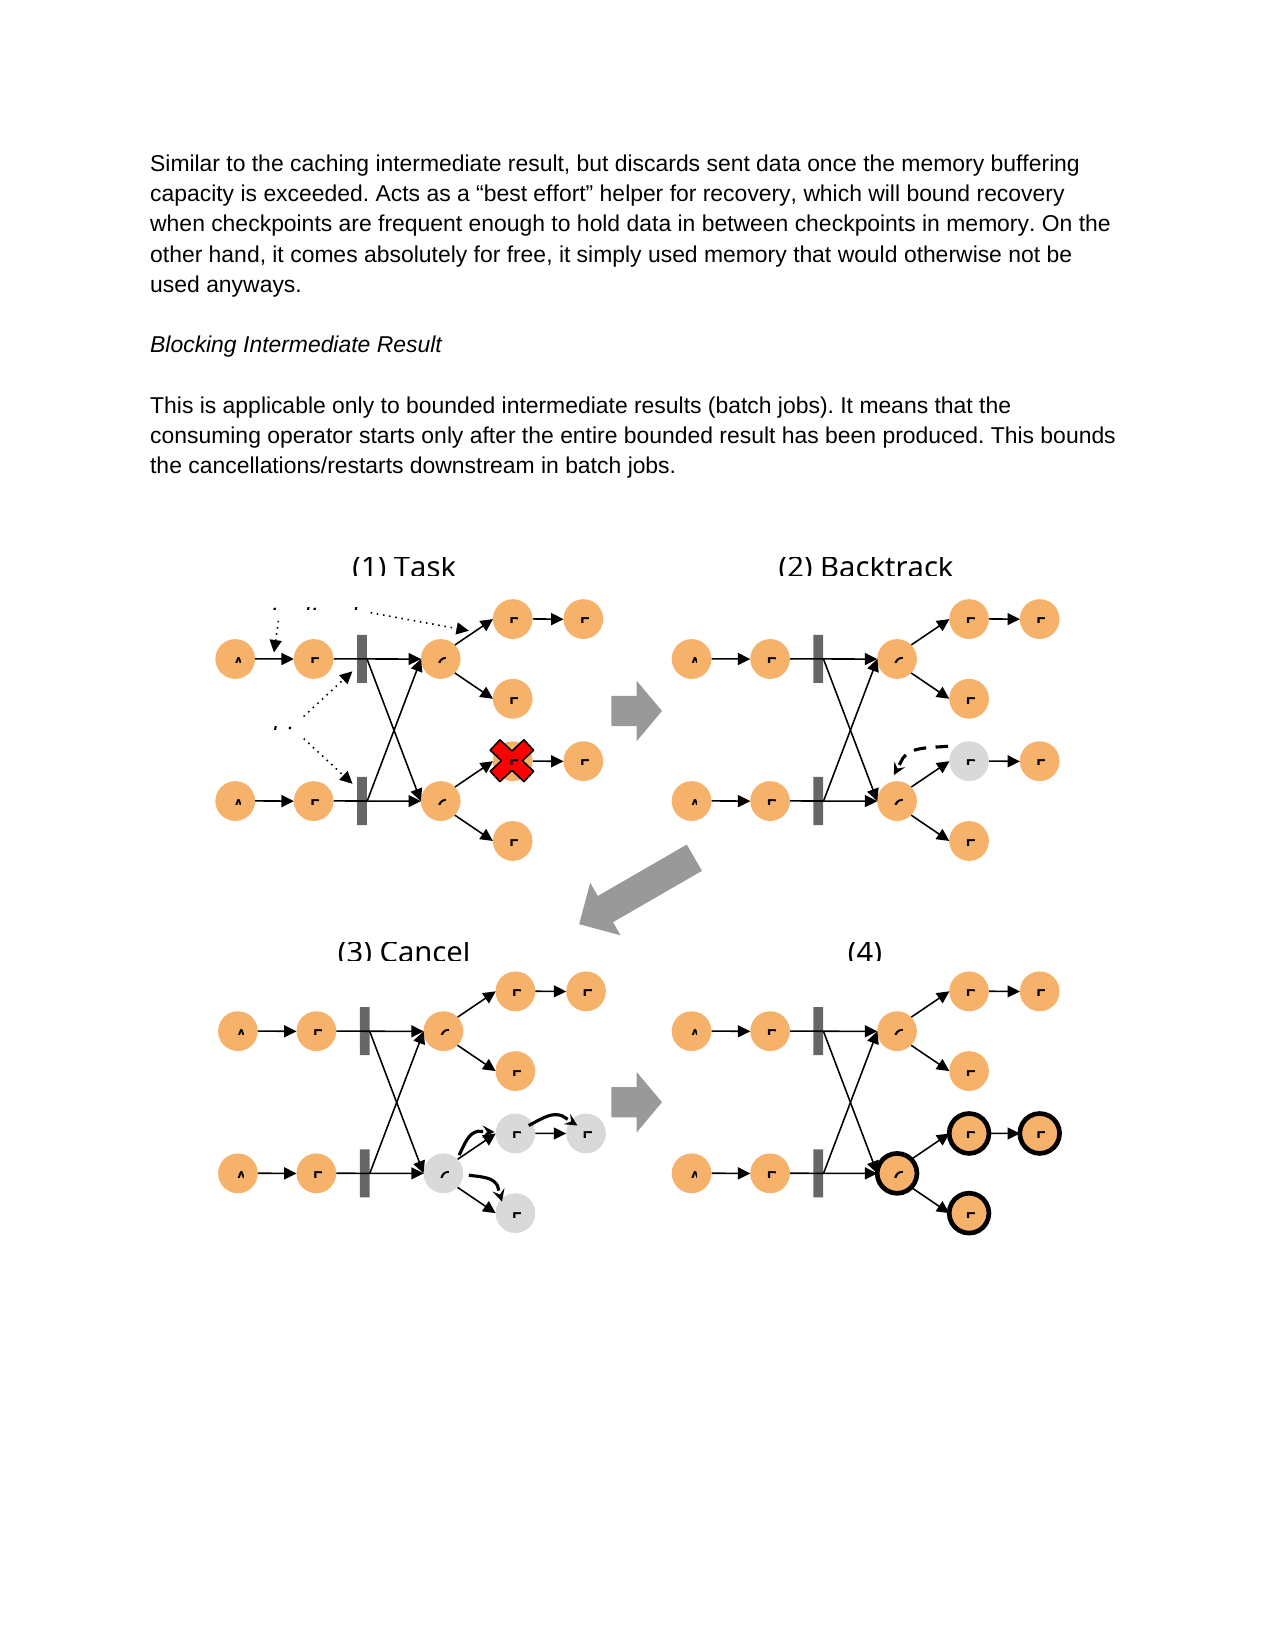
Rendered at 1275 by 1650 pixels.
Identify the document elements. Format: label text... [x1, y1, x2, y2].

text Similar to the caching intermediate result, but discards sent data once the memory buffering capacity is exceeded. Acts as a “best effort” helper for recovery, which will bound recovery when checkpoints are frequent enough to hold data in between checkpoints in memory. On the other hand, it comes absolutely for free, it simply used memory that would otherwise not be used anyways. [150, 150, 1125, 297]
text This is applicable only to bounded intermediate results (batch jobs). It means that the consuming operator starts only after the entire bounded result has been produced. This bounds the cancellations/restarts downstream in batch jobs. [150, 392, 1125, 478]
text Blocking Intermediate Result [150, 331, 1125, 358]
